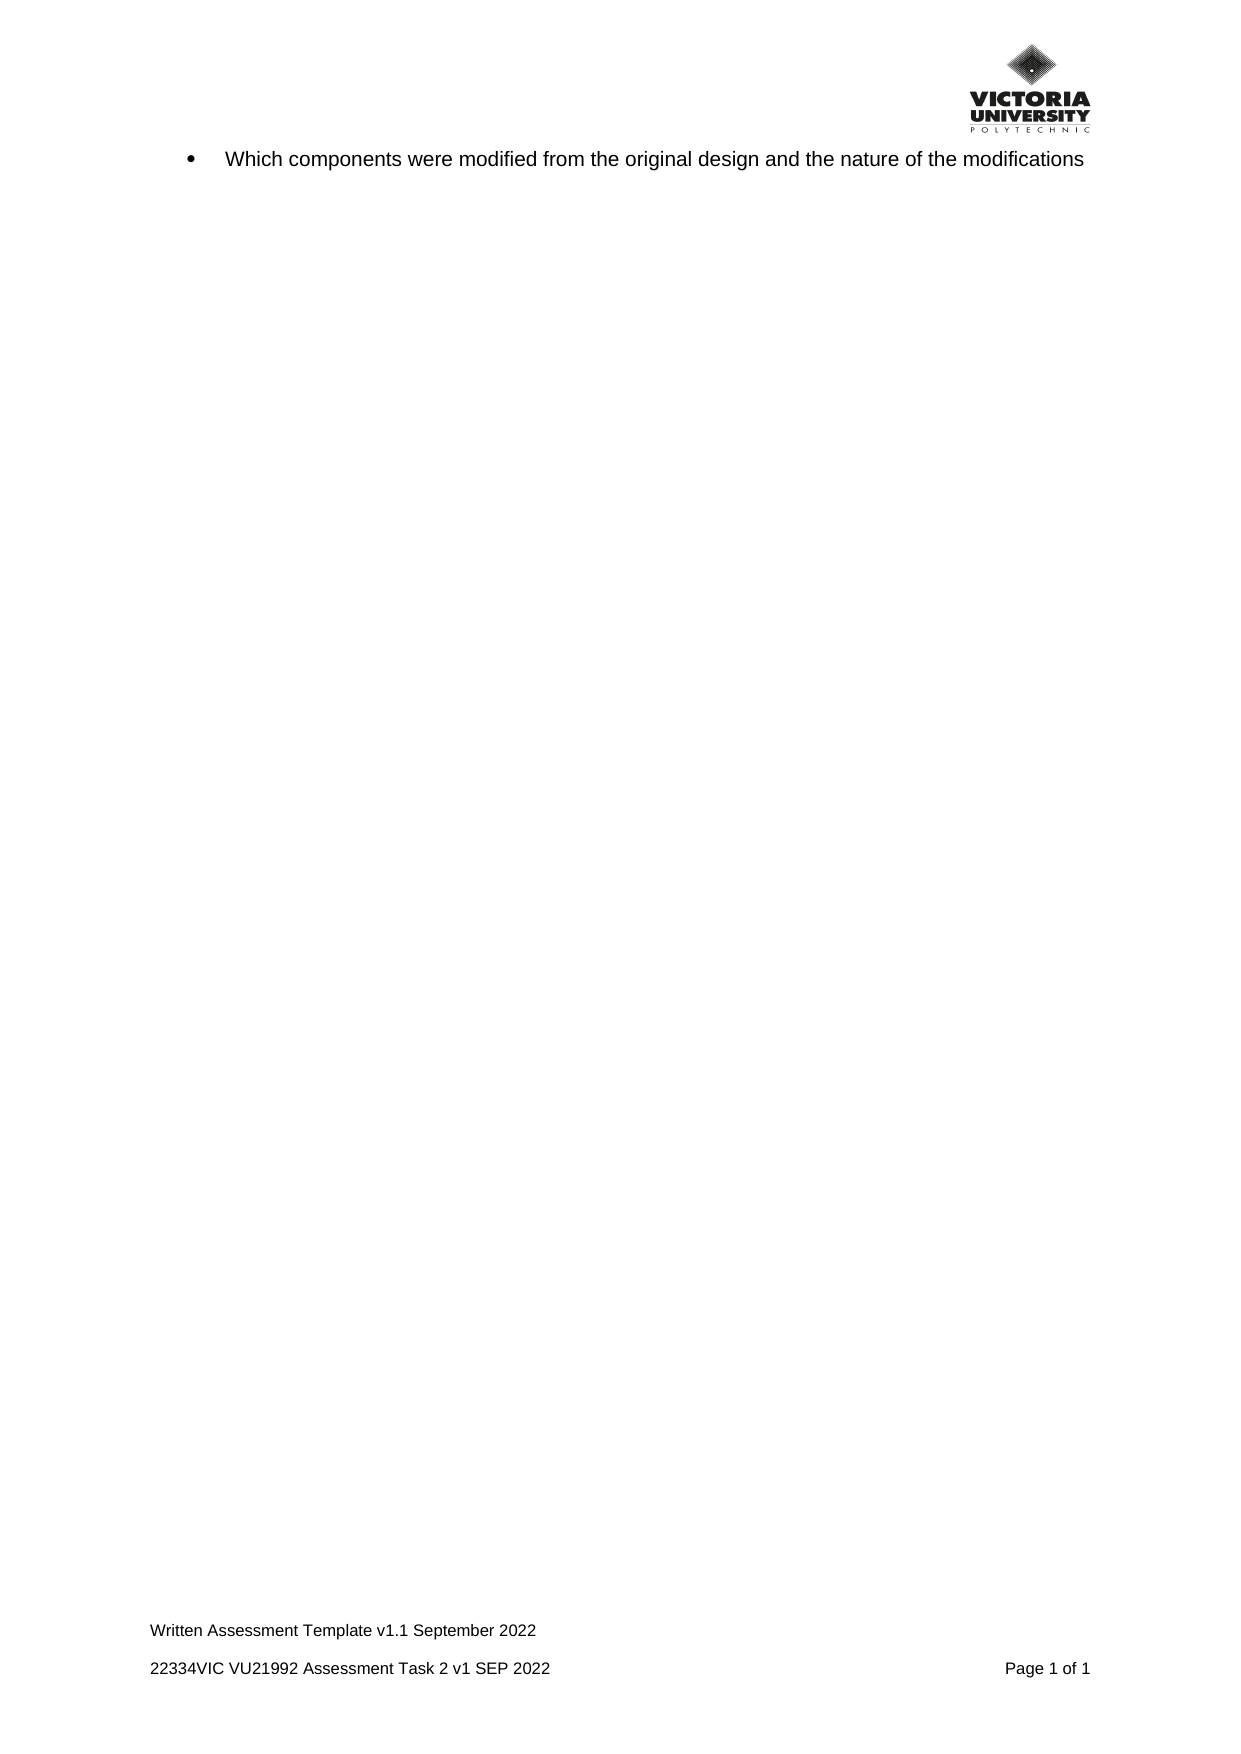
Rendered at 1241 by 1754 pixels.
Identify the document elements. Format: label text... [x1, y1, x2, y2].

list Which components were modified from the original design and the nature of the modifications [187, 147, 1107, 171]
picture [952, 29, 1108, 147]
